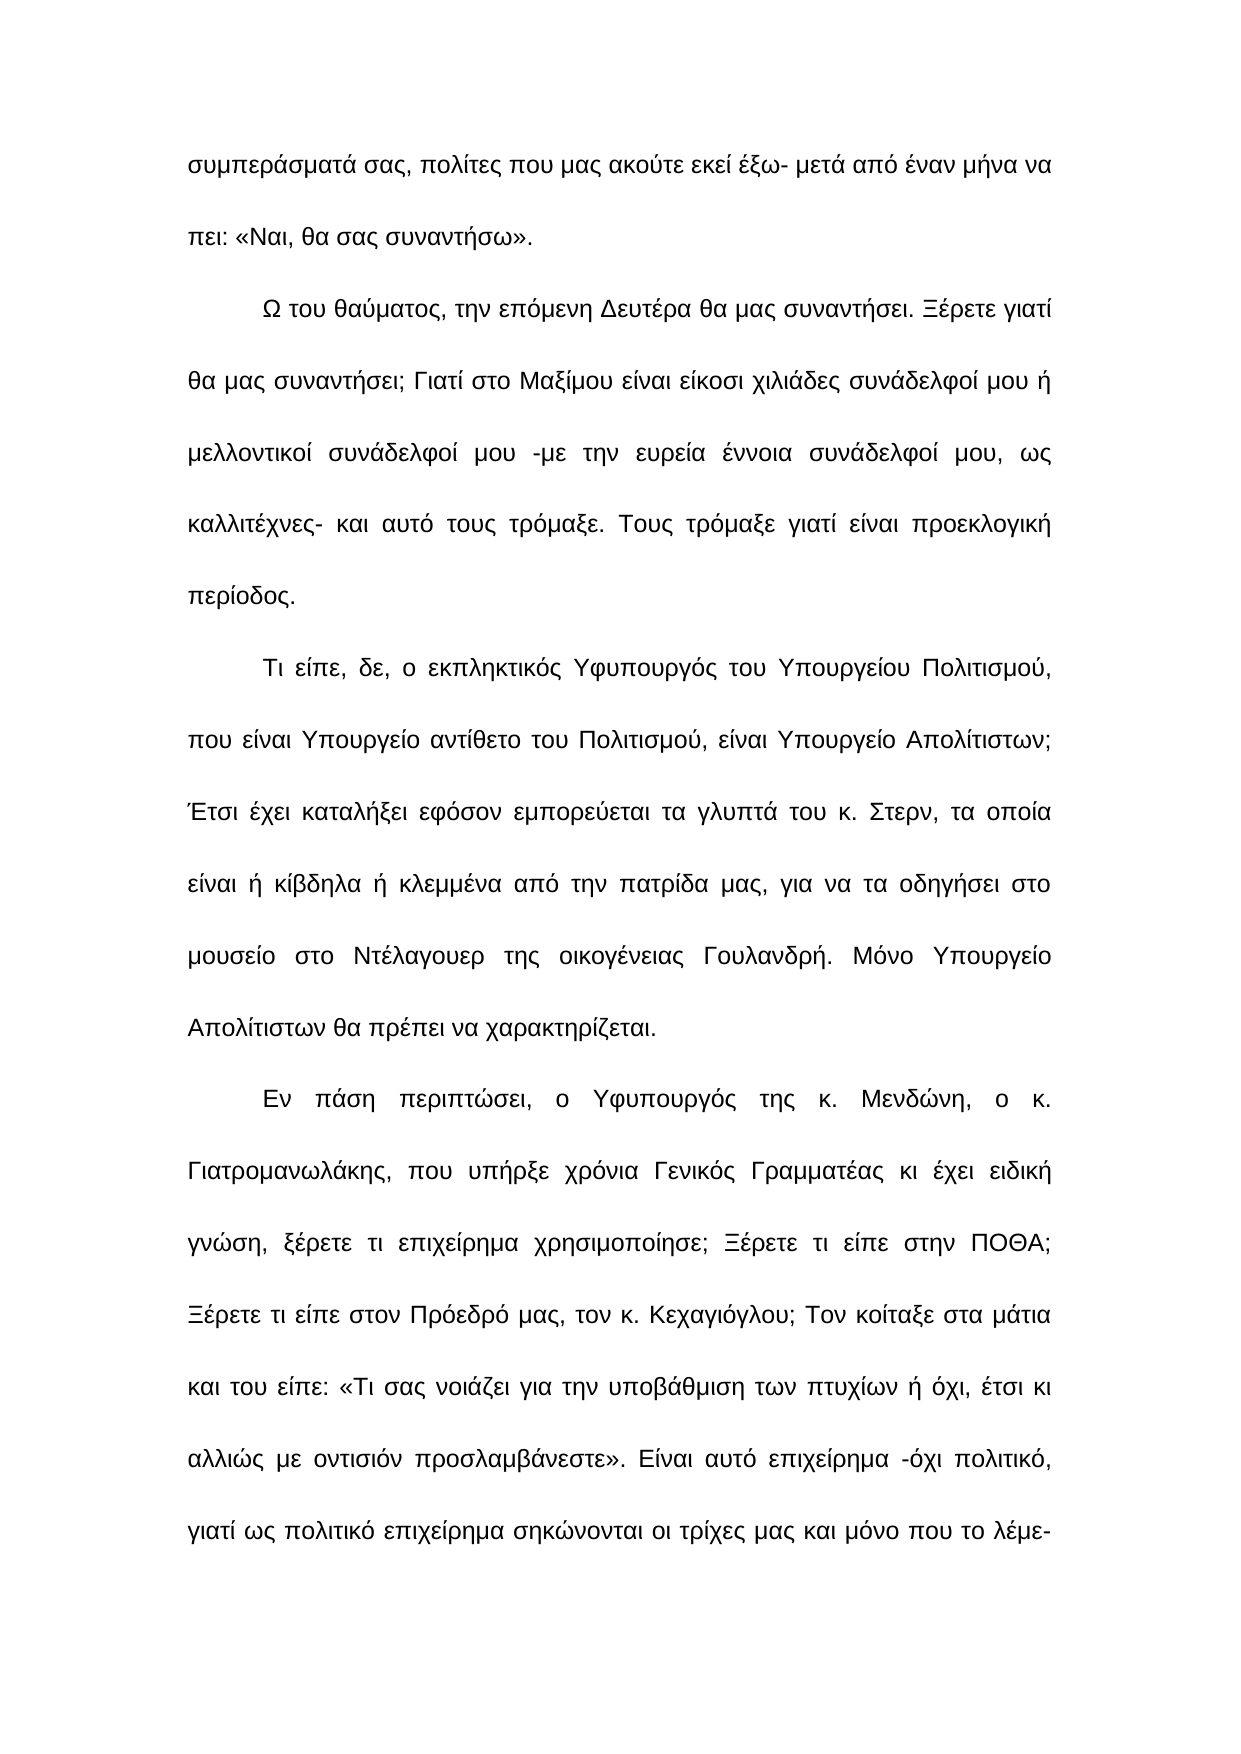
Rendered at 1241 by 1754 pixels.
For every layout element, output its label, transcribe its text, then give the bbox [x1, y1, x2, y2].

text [187, 1084, 1053, 1544]
text Ω του θαύματος, την επόμενη Δευτέρα θα μας συναντήσει. Ξέρετε γιατί θα μας συναντήσει; Γιατί στο Μαξίμου είναι είκοσι χιλιάδες συνάδελφοί μου ή μελλοντικοί συνάδελφοί μου -με την ευρεία έννοια συνάδελφοί μου, ως καλλιτέχνες- και αυτό τους τρόμαξε. Τους τρόμαξε γιατί είναι προεκλογική περίοδος. [187, 294, 1053, 610]
text Τι είπε, δε, ο εκπληκτικός Υφυπουργός του Υπουργείου Πολιτισμού, που είναι Υπουργείο αντίθετο του Πολιτισμού, είναι Υπουργείο Απολίτιστων; Έτσι έχει καταλήξει εφόσον εμπορεύεται τα γλυπτά του κ. Στερν, τα οποία είναι ή κίβδηλα ή κλεμμένα από την πατρίδα μας, για να τα οδηγήσει στο μουσείο στο Ντέλαγουερ της οικογένειας Γουλανδρή. Μόνο Υπουργείο Απολίτιστων θα πρέπει να χαρακτηρίζεται. [187, 653, 1053, 1041]
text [187, 150, 1053, 251]
